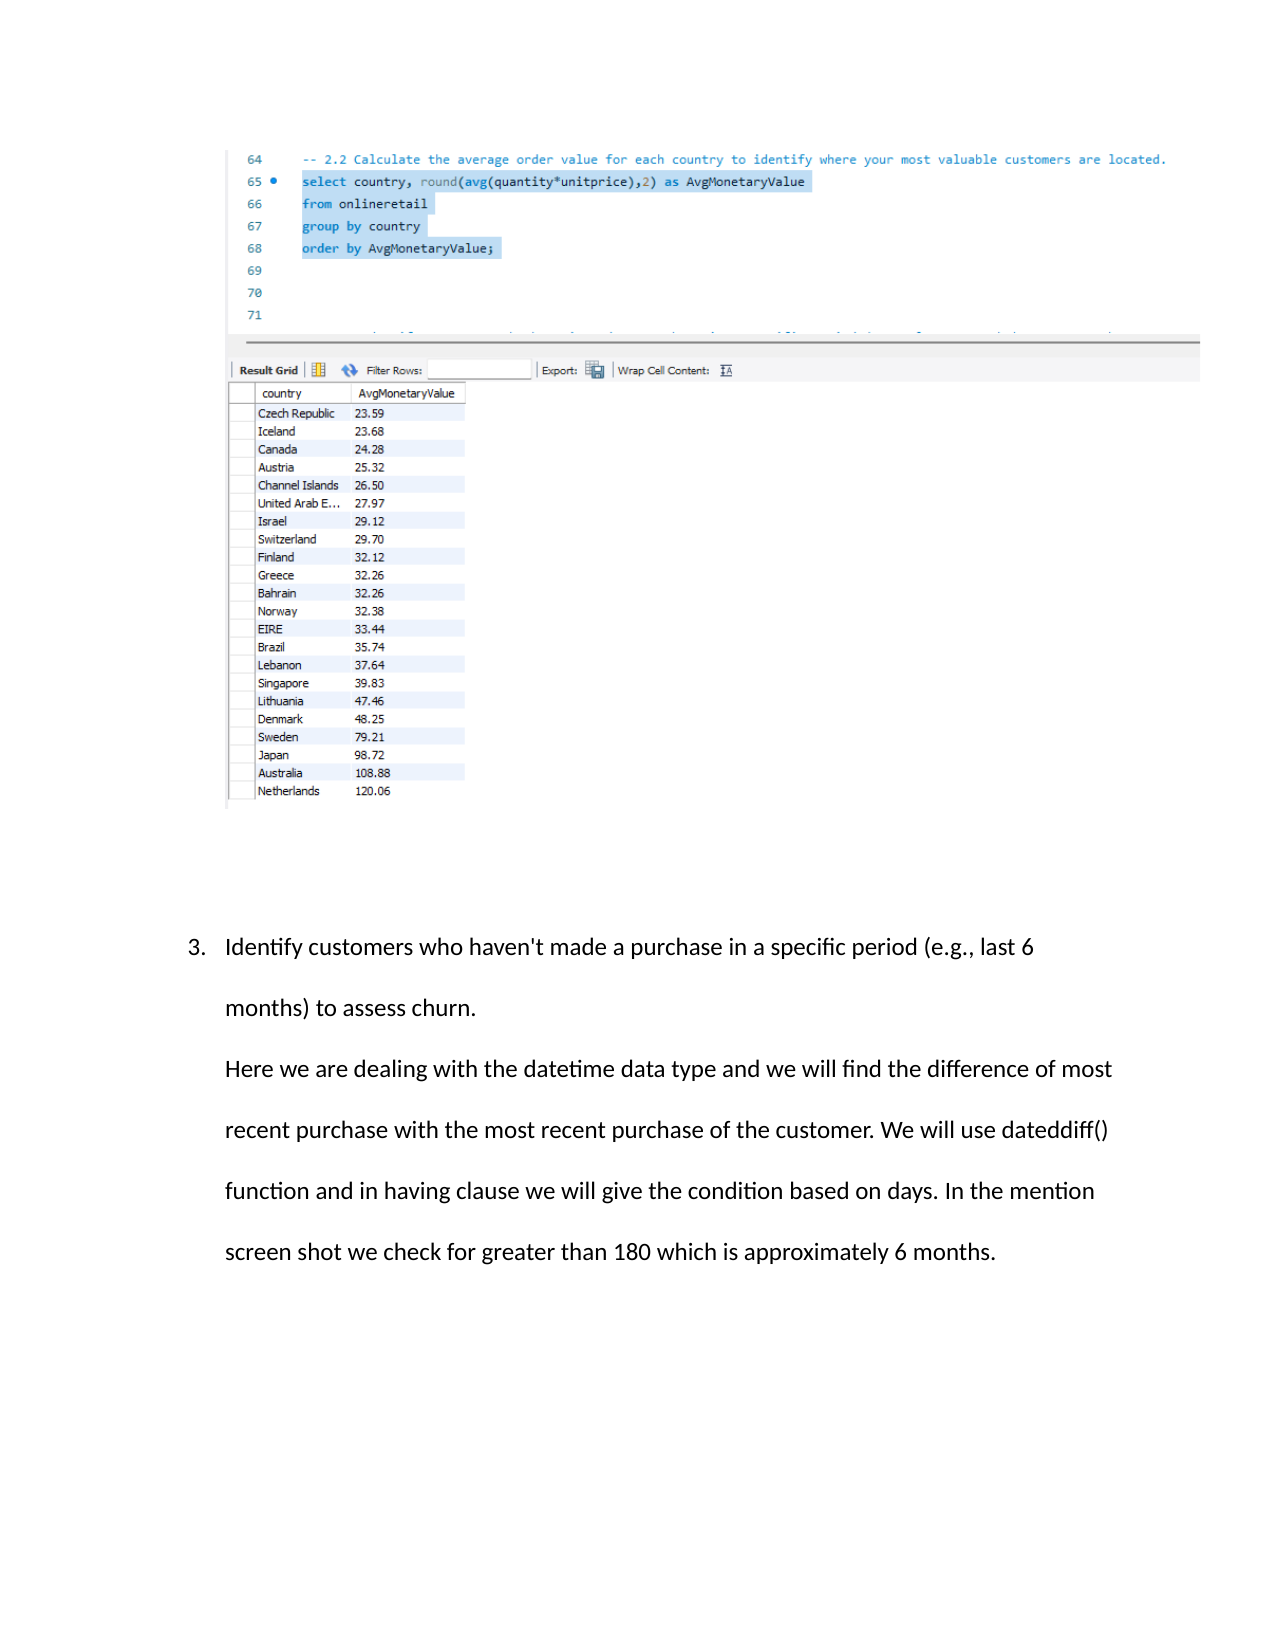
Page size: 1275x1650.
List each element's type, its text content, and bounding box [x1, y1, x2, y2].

list Identify customers who haven't made a purchase in a specific period (e.g., last 6 months) to assess churn. [187, 931, 1125, 1022]
list Here we are dealing with the datetime data type and we will find the difference of most recent purchase with the most recent purchase of the customer. We will use dateddiff() function and in having clause we will give the condition based on days. In the mention screen shot we check for greater than 180 which is approximately 6 months. [225, 1053, 1125, 1267]
picture [225, 150, 1200, 809]
